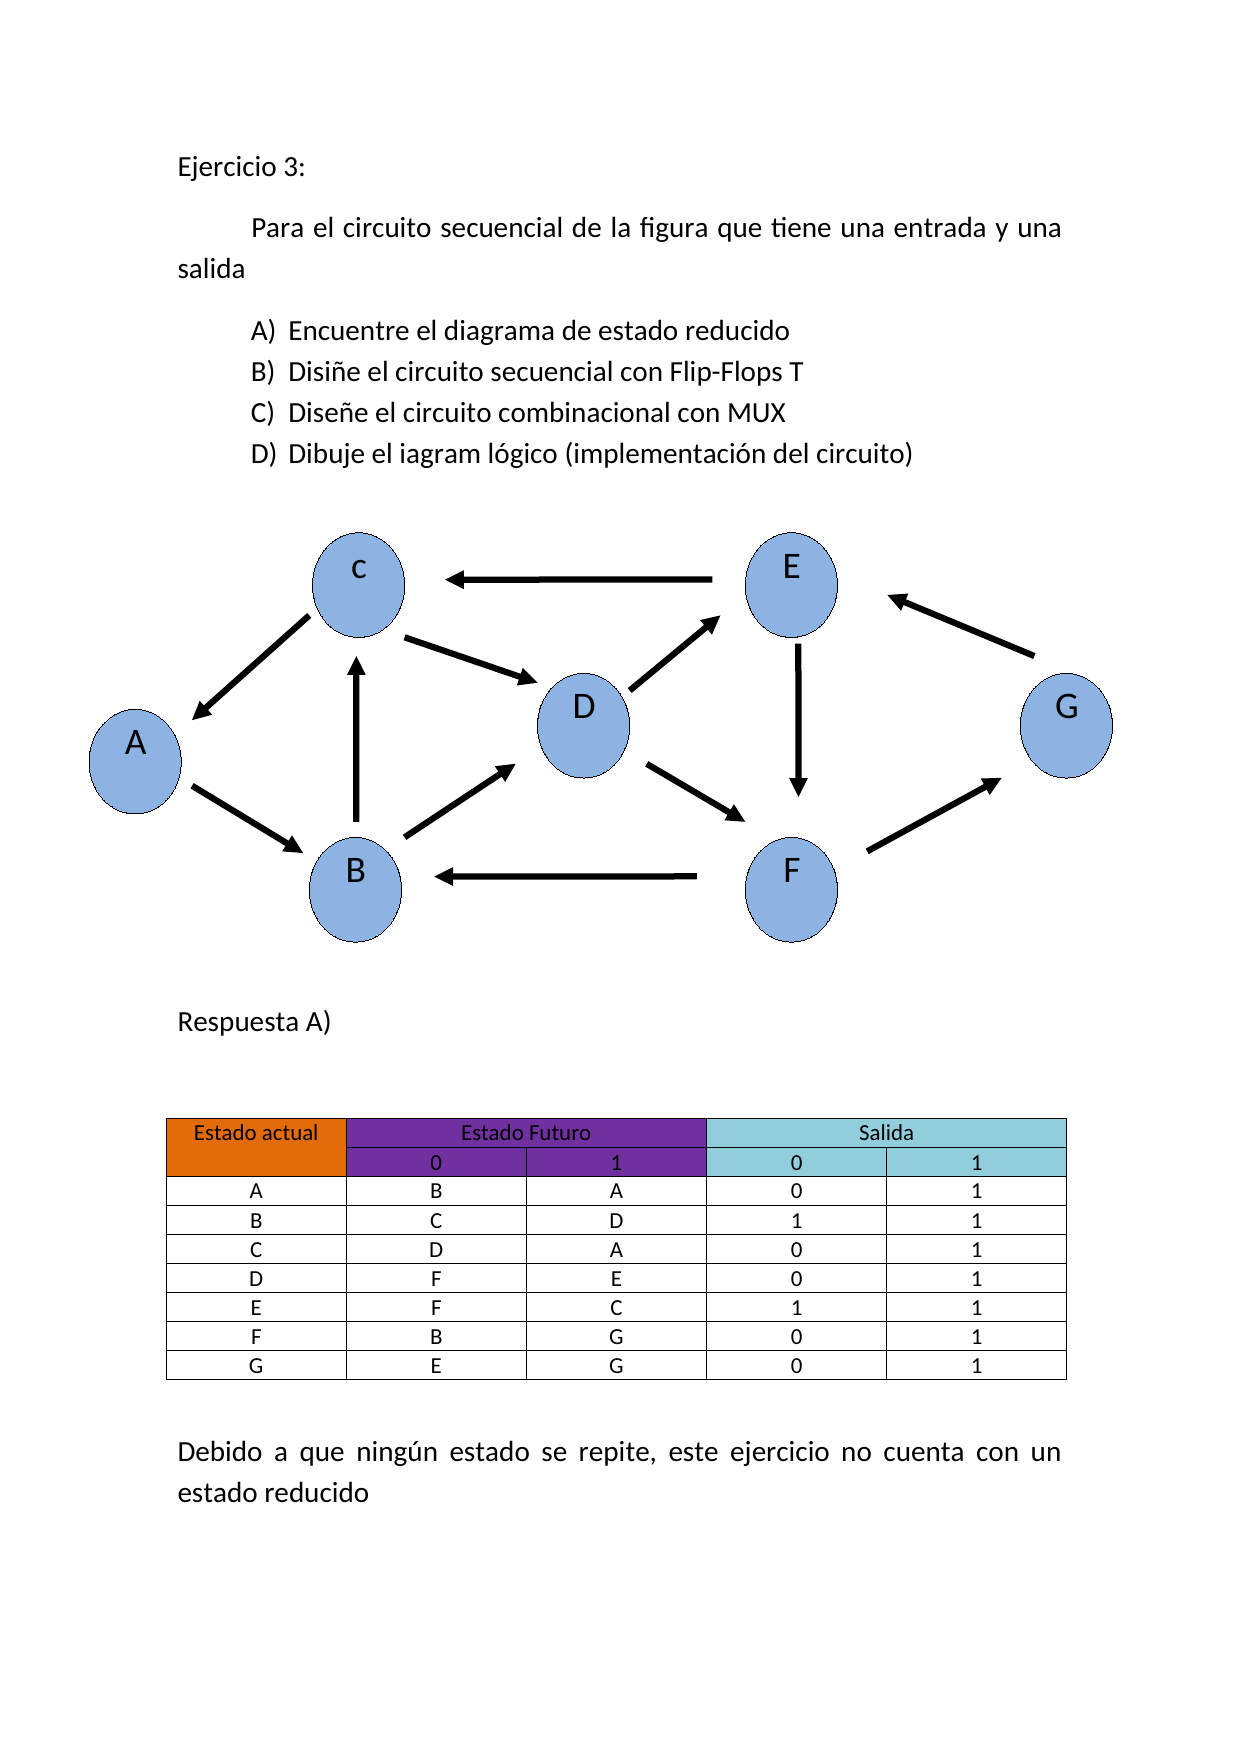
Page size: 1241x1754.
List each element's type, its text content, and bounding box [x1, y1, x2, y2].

table_cell 1 [707, 1206, 886, 1234]
table_cell 0 [707, 1177, 886, 1205]
table_header Estado Futuro [347, 1119, 706, 1147]
table_cell 1 [887, 1235, 1066, 1263]
table_header Estado actual [167, 1119, 346, 1176]
text Para el circuito secuencial de la figura que tiene una entrada y una salida [177, 209, 1063, 286]
table_cell C [527, 1293, 706, 1321]
table_cell D [527, 1206, 706, 1234]
list Encuentre el diagrama de estado reducido [251, 312, 1063, 348]
table_cell 0 [347, 1148, 526, 1176]
table_cell A [527, 1235, 706, 1263]
table_header Salida [707, 1119, 1066, 1147]
table_cell F [347, 1293, 526, 1321]
table_cell 1 [527, 1148, 706, 1176]
table_cell 0 [707, 1322, 886, 1350]
list Dibuje el iagram lógico (implementación del circuito) [251, 435, 1063, 471]
table_cell 1 [887, 1322, 1066, 1350]
table_cell G [167, 1351, 346, 1379]
table_cell A [527, 1177, 706, 1205]
table_cell E [347, 1351, 526, 1379]
table_cell 1 [887, 1177, 1066, 1205]
text Respuesta A) [177, 1003, 1063, 1038]
table_cell 0 [707, 1148, 886, 1176]
table_cell F [167, 1322, 346, 1350]
list Diseñe el circuito combinacional con MUX [251, 394, 1063, 429]
table_cell B [347, 1177, 526, 1205]
table_cell 1 [887, 1206, 1066, 1234]
table_cell 1 [887, 1148, 1066, 1176]
table_cell B [347, 1322, 526, 1350]
table_cell 0 [707, 1351, 886, 1379]
table_cell 0 [707, 1264, 886, 1292]
text Ejercicio 3: [177, 148, 1063, 183]
table_cell 1 [887, 1264, 1066, 1292]
table_cell C [167, 1235, 346, 1263]
table_cell 1 [707, 1293, 886, 1321]
table_cell A [167, 1177, 346, 1205]
table_cell E [527, 1264, 706, 1292]
table_cell F [347, 1264, 526, 1292]
table_cell G [527, 1322, 706, 1350]
table_cell C [347, 1206, 526, 1234]
table_cell 1 [887, 1293, 1066, 1321]
table_cell E [167, 1293, 346, 1321]
text Debido a que ningún estado se repite, este ejercicio no cuenta con un estado reducido [177, 1433, 1063, 1510]
table_cell 0 [707, 1235, 886, 1263]
list Disiñe el circuito secuencial con Flip-Flops T [251, 353, 1063, 389]
table_cell D [167, 1264, 346, 1292]
table_cell D [347, 1235, 526, 1263]
table_cell B [167, 1206, 346, 1234]
table_cell G [527, 1351, 706, 1379]
table_cell 1 [887, 1351, 1066, 1379]
